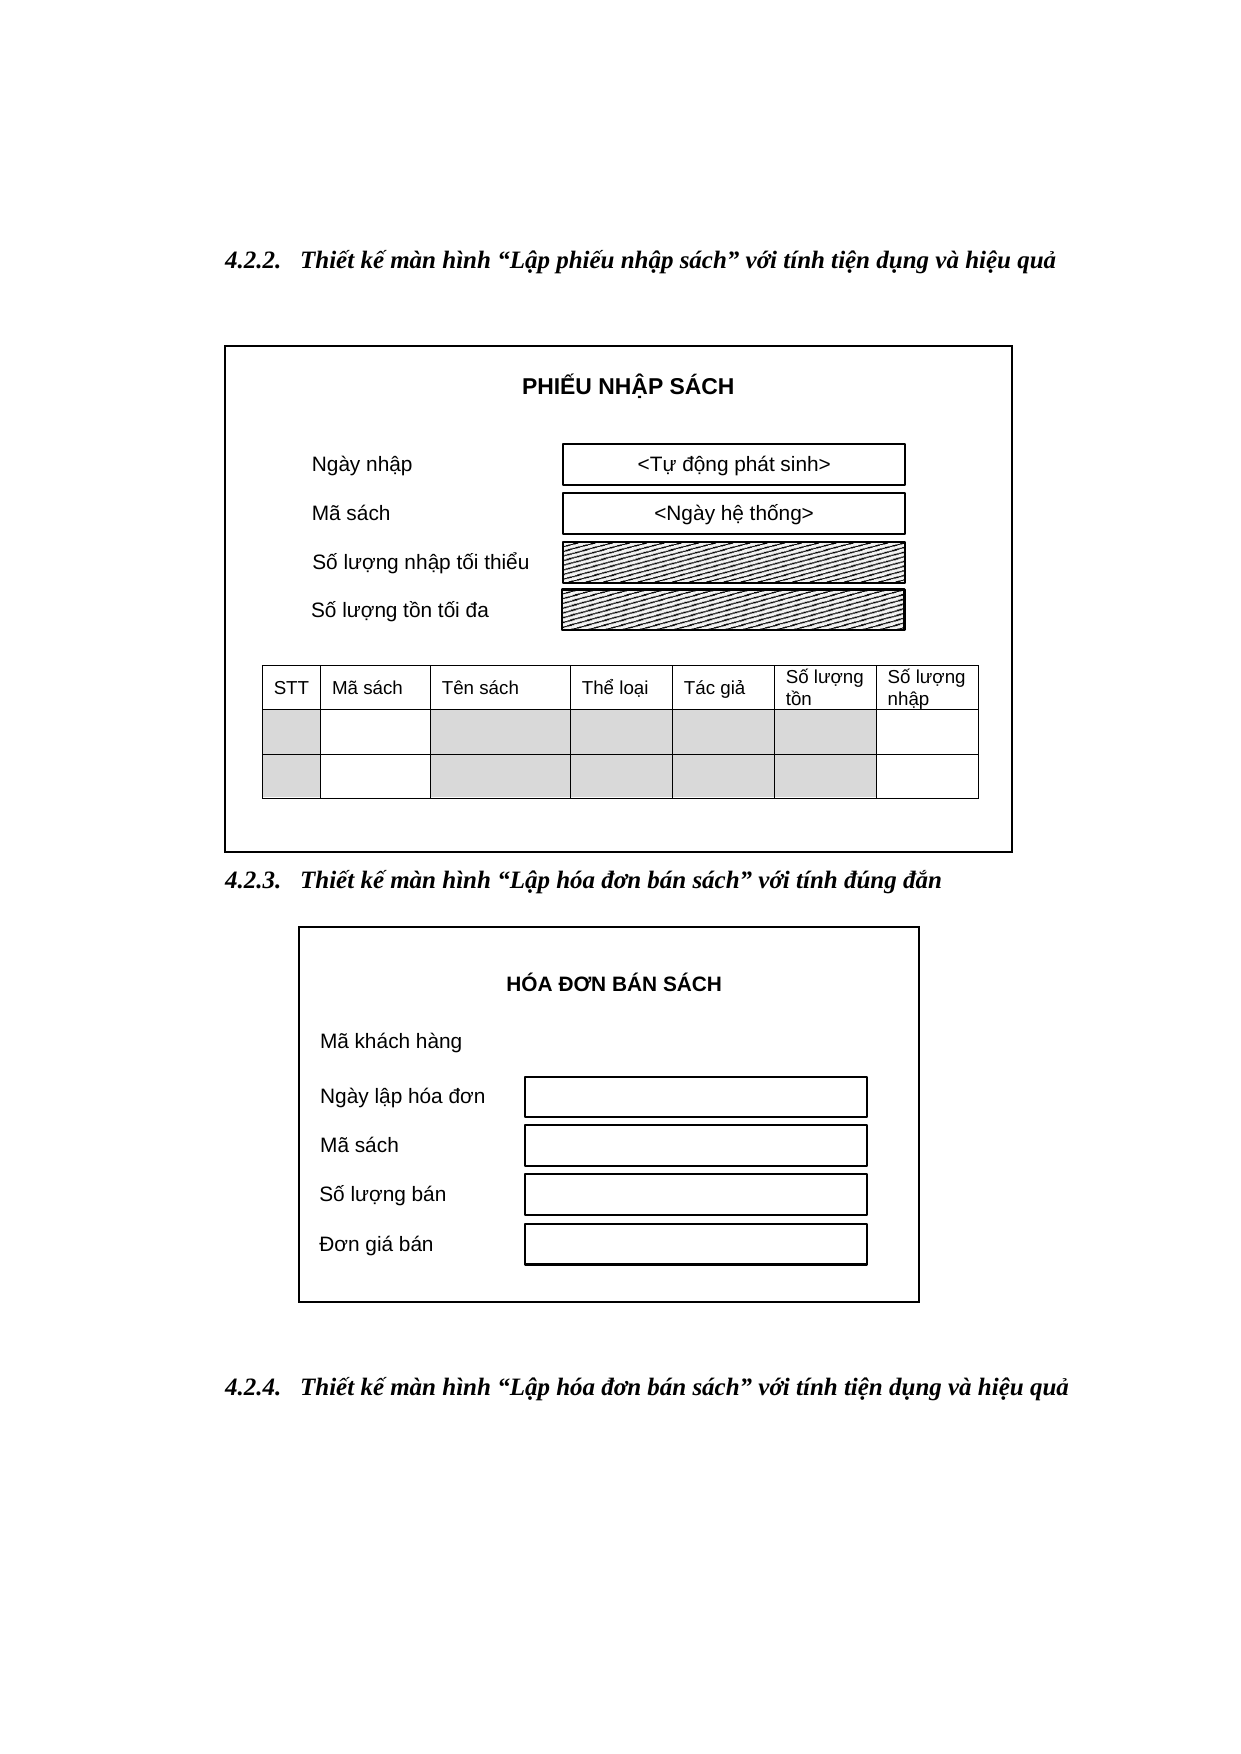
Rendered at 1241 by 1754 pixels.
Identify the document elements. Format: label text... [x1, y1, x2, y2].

list Thiết kế màn hình “Lập hóa đơn bán sách” với tính đúng đắn [225, 866, 1090, 894]
table_cell [263, 755, 320, 797]
table_header Số lượng nhập [877, 666, 978, 709]
table_header Tác giả [673, 666, 774, 709]
picture [564, 543, 904, 582]
table_header Thể loại [571, 666, 672, 709]
table_header Tên sách [431, 666, 570, 709]
table_header STT [263, 666, 320, 709]
table_cell [673, 710, 774, 754]
table_header Số lượng tồn [775, 666, 876, 709]
table_cell [431, 755, 570, 797]
table_cell [673, 755, 774, 797]
table_header Mã sách [321, 666, 430, 709]
table_cell [321, 755, 430, 797]
table_cell [571, 755, 672, 797]
table_cell [775, 755, 876, 797]
table_cell [321, 710, 430, 754]
list Thiết kế màn hình “Lập hóa đơn bán sách” với tính tiện dụng và hiệu quả [225, 1372, 1090, 1401]
table_cell [877, 755, 978, 797]
table_cell [775, 710, 876, 754]
table_cell [877, 710, 978, 754]
list Thiết kế màn hình “Lập phiếu nhập sách” với tính tiện dụng và hiệu quả [225, 245, 1090, 274]
table_cell [263, 710, 320, 754]
picture [563, 591, 903, 629]
table_cell [431, 710, 570, 754]
table_cell [571, 710, 672, 754]
